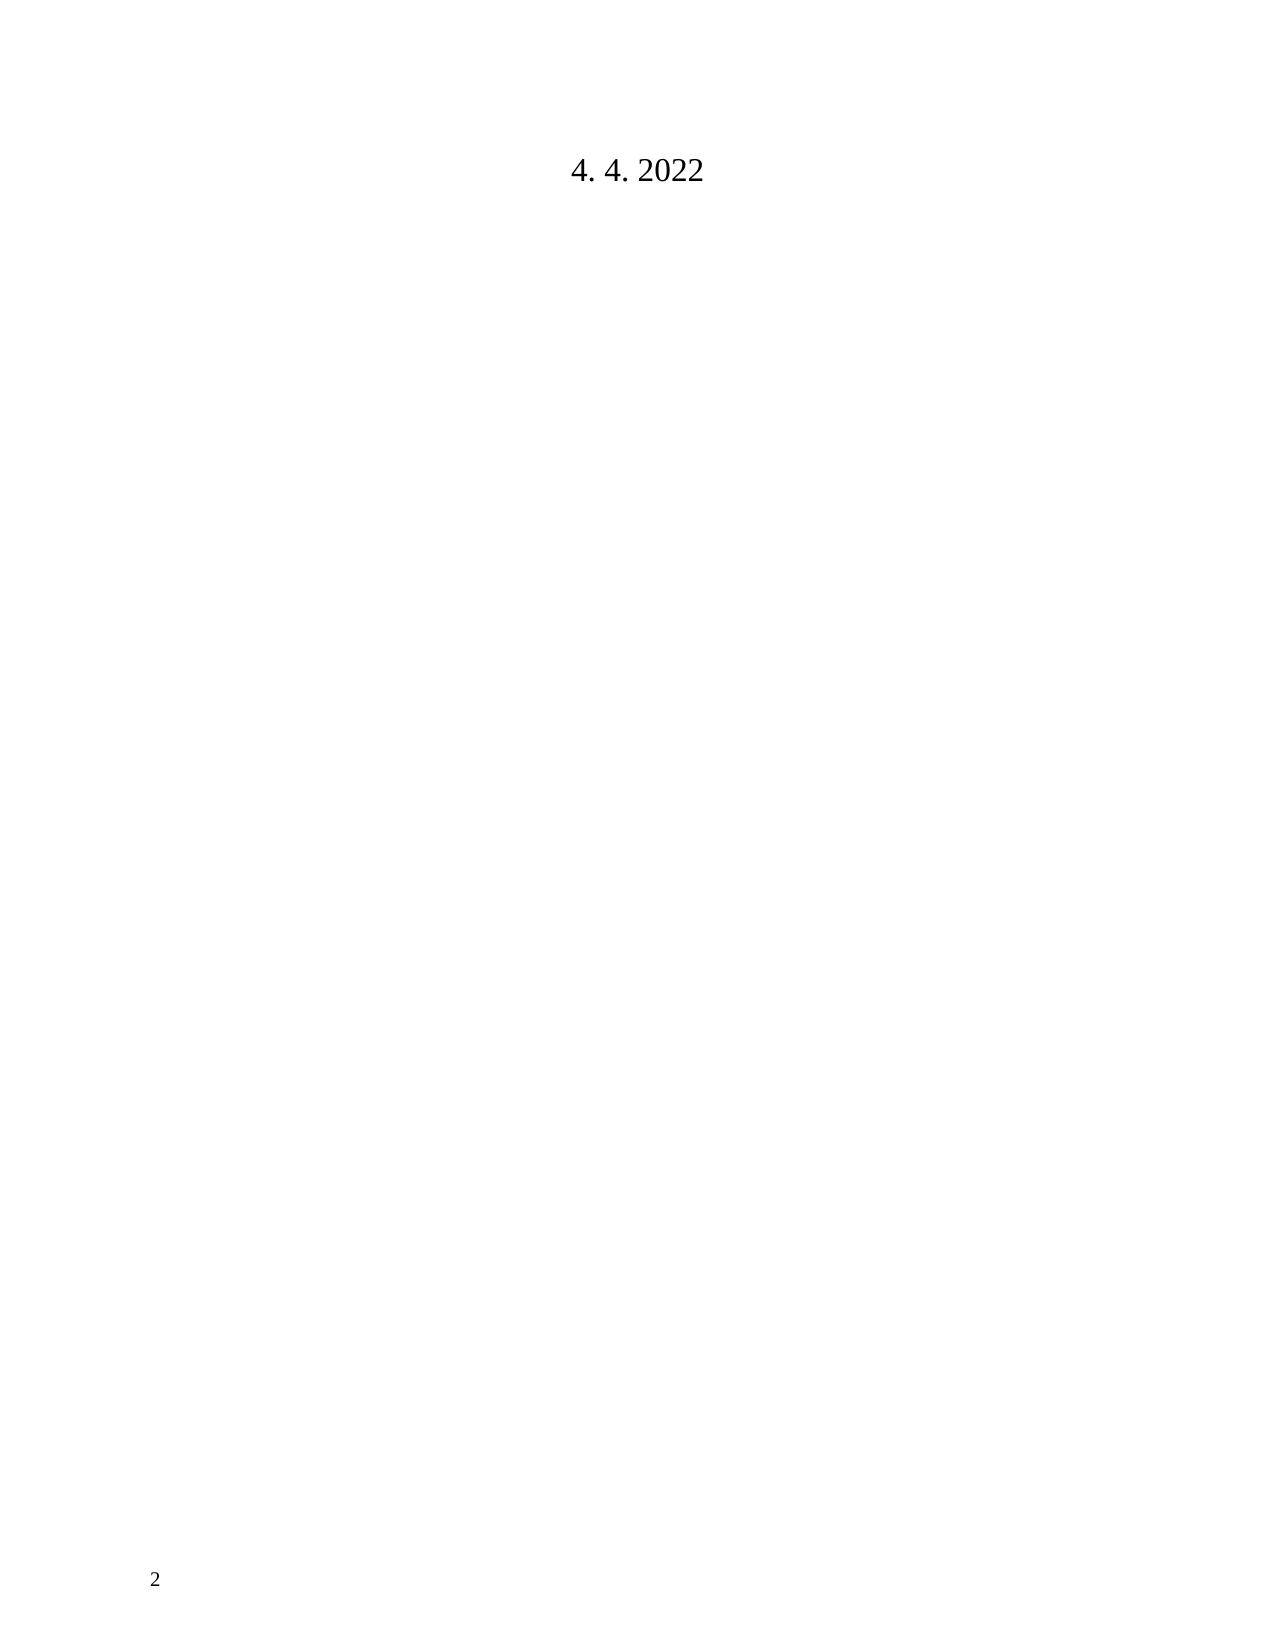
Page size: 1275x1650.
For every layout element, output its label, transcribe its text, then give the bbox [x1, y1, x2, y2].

text 4. 4. 2022 [150, 150, 1125, 188]
